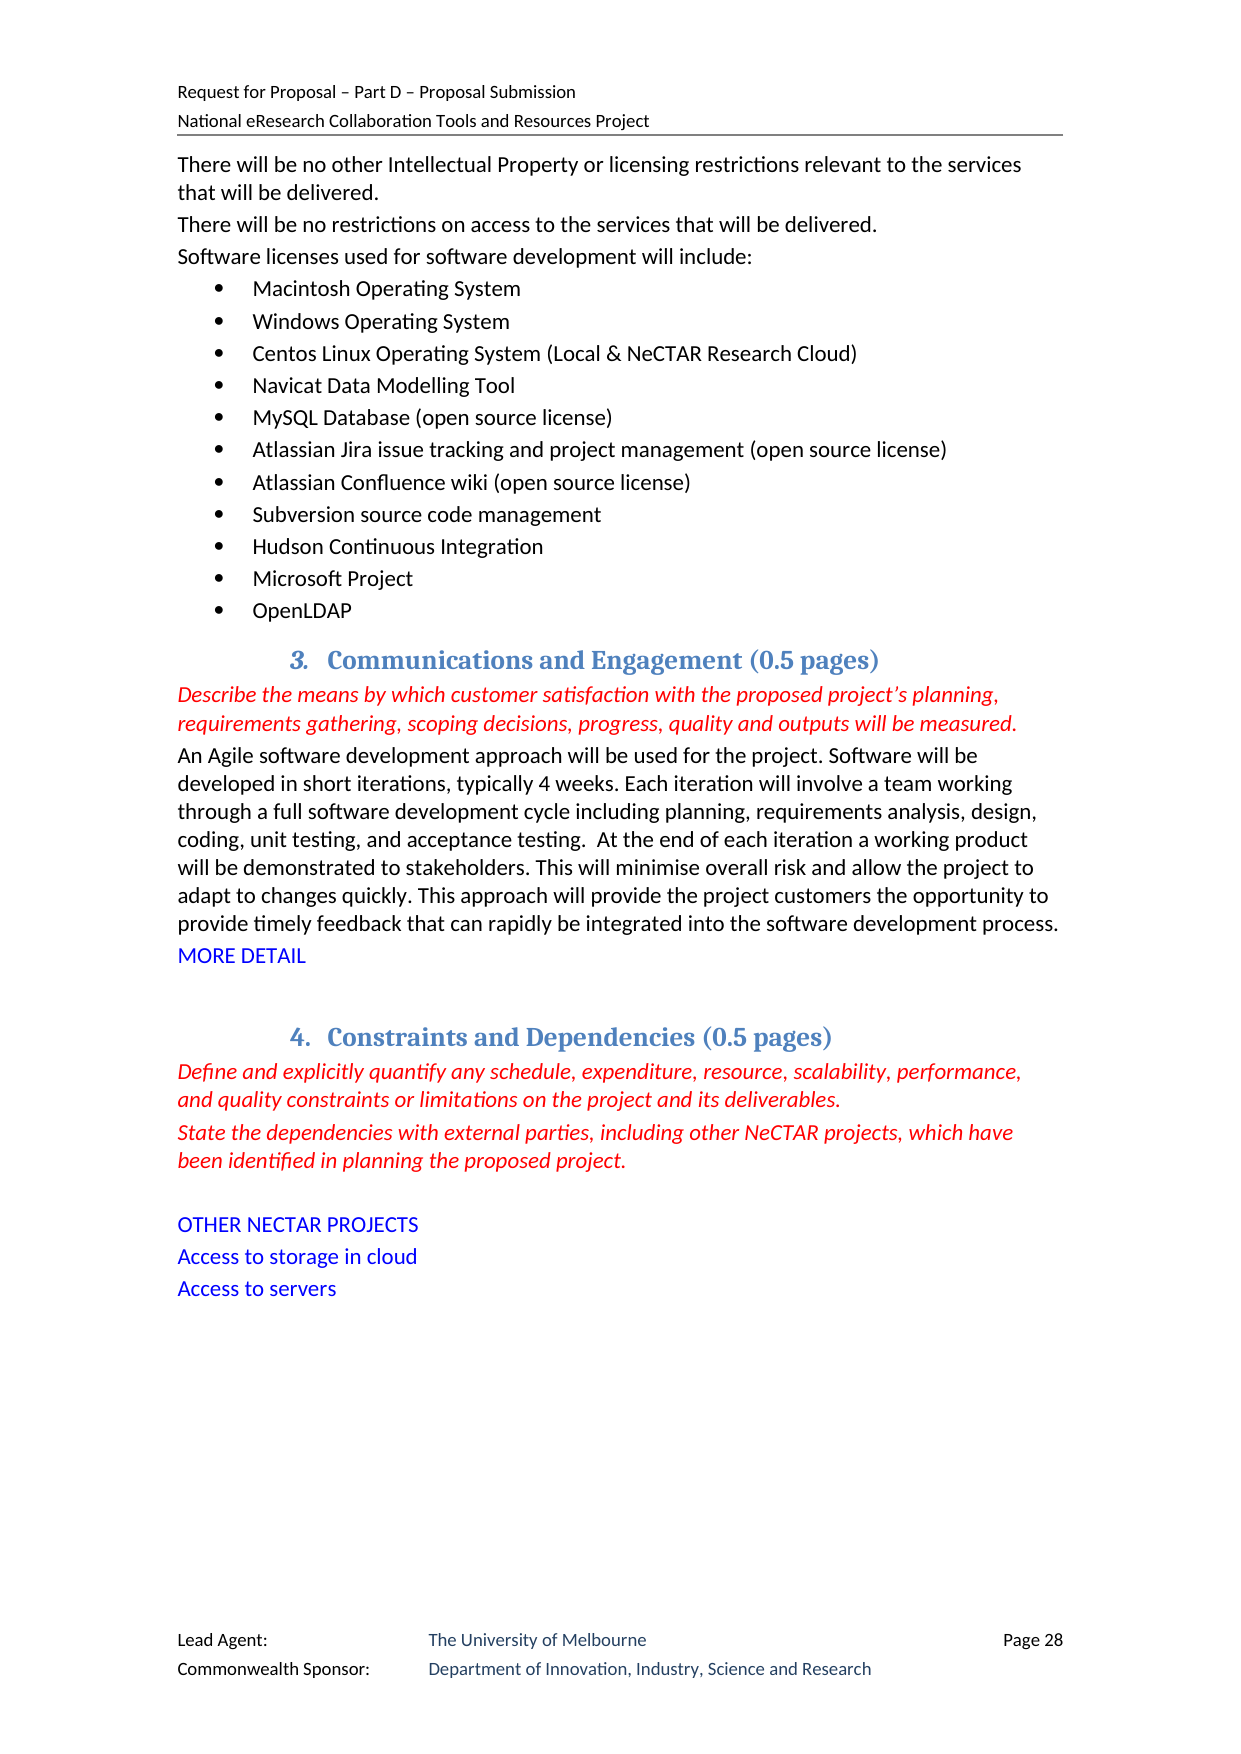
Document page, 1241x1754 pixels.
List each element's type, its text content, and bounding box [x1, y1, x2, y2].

list Subversion source code management [215, 500, 1063, 528]
subtitle Communications and Engagement (0.5 pages) [290, 645, 1063, 676]
list Macintosh Operating System [215, 274, 1063, 303]
list MySQL Database (open source license) [215, 403, 1063, 431]
list Windows Operating System [215, 307, 1063, 335]
subtitle Constraints and Dependencies (0.5 pages) [290, 1022, 1063, 1053]
list Microsoft Project [215, 564, 1063, 592]
text Define and explicitly quantify any schedule, expenditure, resource, scalability, performance, and quality constraints or limitations on the project and its deliverables. [177, 1057, 1063, 1113]
list Hudson Continuous Integration [215, 532, 1063, 560]
text MORE DETAIL [177, 941, 1063, 969]
text State the dependencies with external parties, including other NeCTAR projects, which have been identified in planning the proposed project. [177, 1118, 1063, 1174]
list Atlassian Confluence wiki (open source license) [215, 468, 1063, 496]
text There will be no restrictions on access to the services that will be delivered. [177, 210, 1063, 238]
text Access to storage in cloud [177, 1242, 1063, 1270]
list Navicat Data Modelling Tool [215, 371, 1063, 399]
list Atlassian Jira issue tracking and project management (open source license) [215, 436, 1063, 463]
text Describe the means by which customer satisfaction with the proposed project’s planning, requirements gathering, scoping decisions, progress, quality and outputs will be measured. [177, 681, 1063, 737]
text OTHER NECTAR PROJECTS [177, 1210, 1063, 1238]
list Centos Linux Operating System (Local & NeCTAR Research Cloud) [215, 339, 1063, 367]
text Access to servers [177, 1274, 1063, 1302]
text An Agile software development approach will be used for the project. Software will be developed in short iterations, typically 4 weeks. Each iteration will involve a team working through a full software development cycle including planning, requirements analysis, design, coding, unit testing, and acceptance testing. At the end of each iteration a working product will be demonstrated to stakeholders. This will minimise overall risk and allow the project to adapt to changes quickly. This approach will provide the project customers the opportunity to provide timely feedback that can rapidly be integrated into the software development process. [177, 741, 1063, 937]
text Software licenses used for software development will include: [177, 242, 1063, 270]
text There will be no other Intellectual Property or licensing restrictions relevant to the services that will be delivered. [177, 150, 1063, 206]
list OpenLDAP [215, 596, 1063, 624]
